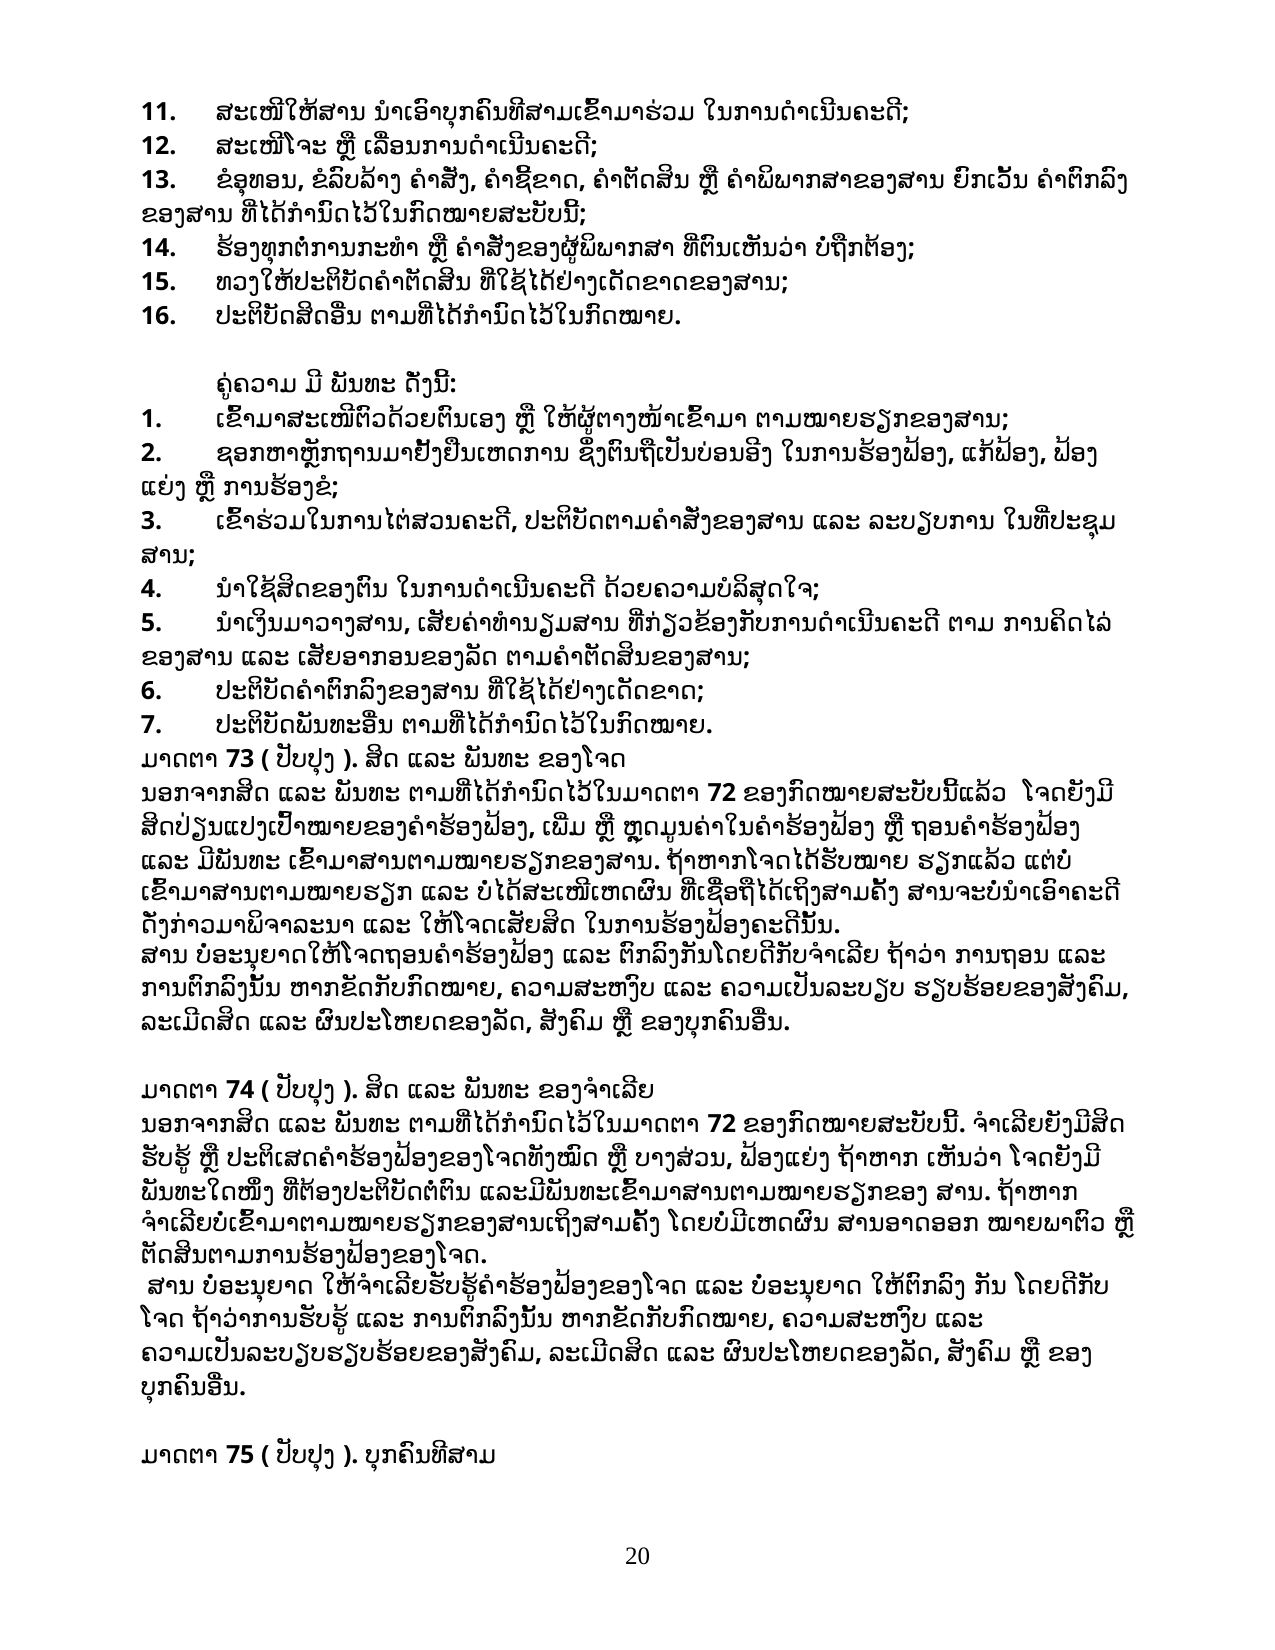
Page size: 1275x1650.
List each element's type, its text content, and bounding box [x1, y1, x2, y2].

text 5. ນຳເງິນມາວາງສານ, ເສັຍຄ່າທຳນຽມສານ ທີ່ກ່ຽວຂ້ອງກັບການດຳເນີນຄະດີ ຕາມ ການຄິດໄລ່ຂອງສານ ແລະ ເສັຍອາກອນຂອງລັດ ຕາມຄຳຕັດສິນຂອງສານ; [141, 604, 1134, 673]
text 13. ຂໍອຸທອນ, ຂໍລົບລ້າງ ຄຳສັ່ງ, ຄຳຊີ້ຂາດ, ຄຳຕັດສິນ ຫຼື ຄຳພິພາກສາຂອງສານ ຍົກເວັ້ນ ຄຳຕົກລົງຂອງສານ ທີ່ໄດ້ກຳນົດໄວ້ໃນກົດໝາຍສະບັບນີ້; [141, 162, 1134, 230]
text 1. ເຂົ້າມາສະເໜີຕົວດ້ວຍຕົນເອງ ຫຼື ໃຫ້ຜູ້ຕາງໜ້າເຂົ້າມາ ຕາມໝາຍຮຽກຂອງສານ; [141, 400, 1134, 434]
text ນອກຈາກສິດ ແລະ ພັນທະ ຕາມທີ່ໄດ້ກຳນົດໄວ້ໃນມາດຕາ 72 ຂອງກົດໝາຍສະບັບນີ້ແລ້ວ ໂຈດຍັງມີສິດປ່ຽນແປງເປົ້າໝາຍຂອງຄຳຮ້ອງຟ້ອງ, ເພີ່ມ ຫຼື ຫຼຸດມູນຄ່າໃນຄຳຮ້ອງຟ້ອງ ຫຼື ຖອນຄຳຮ້ອງຟ້ອງ ແລະ ມີພັນທະ ເຂົ້າມາສານຕາມໝາຍຮຽກຂອງສານ. ຖ້າຫາກໂຈດໄດ້ຮັບໝາຍ ຮຽກແລ້ວ ແຕ່ບໍ່ເຂົ້າມາສານຕາມໝາຍຮຽກ ແລະ ບໍ່ໄດ້ສະເໜີເຫດຜົນ ທີ່ເຊື່ອຖືໄດ້ເຖິງສາມຄັ້ງ ສານຈະບໍ່ນຳເອົາຄະດີດັ່ງກ່າວມາພິຈາລະນາ ແລະ ໃຫ້ໂຈດເສັຍສິດ ໃນການຮ້ອງຟ້ອງຄະດີນັ້ນ. [141, 775, 1134, 940]
text ມາດຕາ 74 ( ປັບປຸງ ). ສິດ ແລະ ພັນທະ ຂອງຈຳເລີຍ [141, 1072, 1134, 1106]
text 2. ຊອກຫາຫຼັກຖານມາຢັ້ງຢືນເຫດການ ຊຶ່ງຕົນຖືເປັນບ່ອນອີງ ໃນການຮ້ອງຟ້ອງ, ແກ້ຟ້ອງ, ຟ້ອງແຍ່ງ ຫຼື ການຮ້ອງຂໍ; [141, 434, 1134, 502]
text 6. ປະຕິບັດຄຳຕົກລົງຂອງສານ ທີ່ໃຊ້ໄດ້ຢ່າງເດັດຂາດ; [141, 673, 1134, 707]
text 16. ປະຕິບັດສິດອື່ນ ຕາມທີ່ໄດ້ກຳນົດໄວ້ໃນກົດໝາຍ. [141, 298, 1134, 332]
text 4. ນຳໃຊ້ສິດຂອງຕົນ ໃນການດຳເນີນຄະດີ ດ້ວຍຄວາມບໍລິສຸດໃຈ; [141, 571, 1134, 604]
text 7. ປະຕິບັດພັນທະອື່ນ ຕາມທີ່ໄດ້ກຳນົດໄວ້ໃນກົດໝາຍ. [141, 707, 1134, 741]
text ສານ ບໍ່ອະນຸຍາດໃຫ້ໂຈດຖອນຄຳຮ້ອງຟ້ອງ ແລະ ຕົກລົງກັນໂດຍດີກັບຈຳເລີຍ ຖ້າວ່າ ການຖອນ ແລະ ການຕົກລົງນັ້ນ ຫາກຂັດກັບກົດໝາຍ, ຄວາມສະຫງົບ ແລະ ຄວາມເປັນລະບຽບ ຮຽບຮ້ອຍຂອງສັງຄົມ, ລະເມີດສິດ ແລະ ຜົນປະໂຫຍດຂອງລັດ, ສັງຄົມ ຫຼື ຂອງບຸກຄົນອື່ນ. [141, 940, 1134, 1038]
text 3. ເຂົ້າຮ່ວມໃນການໄຕ່ສວນຄະດີ, ປະຕິບັດຕາມຄຳສັ່ງຂອງສານ ແລະ ລະບຽບການ ໃນທີ່ປະຊຸມສານ; [141, 502, 1134, 571]
text ມາດຕາ 75 ( ປັບປຸງ ). ບຸກຄົນທີສາມ [141, 1437, 1134, 1471]
text 12. ສະເໜີໂຈະ ຫຼື ເລື່ອນການດຳເນີນຄະດີ; [141, 128, 1134, 162]
text 14. ຮ້ອງທຸກຕໍ່ການກະທຳ ຫຼື ຄຳສັ່ງຂອງຜູ້ພິພາກສາ ທີ່ຕົນເຫັນວ່າ ບໍ່ຖືກຕ້ອງ; [141, 230, 1134, 264]
text 15. ທວງໃຫ້ປະຕິບັດຄຳຕັດສິນ ທີ່ໃຊ້ໄດ້ຢ່າງເດັດຂາດຂອງສານ; [141, 264, 1134, 298]
text ນອກຈາກສິດ ແລະ ພັນທະ ຕາມທີ່ໄດ້ກຳນົດໄວ້ໃນມາດຕາ 72 ຂອງກົດໝາຍສະບັບນີ້. ຈຳເລີຍຍັງມີສິດຮັບຮູ້ ຫຼື ປະຕິເສດຄຳຮ້ອງຟ້ອງຂອງໂຈດທັງໝົດ ຫຼື ບາງສ່ວນ, ຟ້ອງແຍ່ງ ຖ້າຫາກ ເຫັນວ່າ ໂຈດຍັງມີພັນທະໃດໜຶ່ງ ທີ່ຕ້ອງປະຕິບັດຕໍ່ຕົນ ແລະມີພັນທະເຂົ້າມາສານຕາມໝາຍຮຽກຂອງ ສານ. ຖ້າຫາກຈຳເລີຍບໍ່ເຂົ້າມາຕາມໝາຍຮຽກຂອງສານເຖິງສາມຄັ້ງ ໂດຍບໍ່ມີເຫດຜົນ ສານອາດອອກ ໝາຍພາຕົວ ຫຼື ຕັດສິນຕາມການຮ້ອງຟ້ອງຂອງໂຈດ. [141, 1106, 1134, 1271]
text ມາດຕາ 73 ( ປັບປຸງ ). ສິດ ແລະ ພັນທະ ຂອງໂຈດ [141, 741, 1134, 775]
text 11. ສະເໜີໃຫ້ສານ ນຳເອົາບຸກຄົນທີສາມເຂົ້າມາຮ່ວມ ໃນການດຳເນີນຄະດີ; [141, 94, 1134, 128]
text ສານ ບໍ່ອະນຸຍາດ ໃຫ້ຈຳເລີຍຮັບຮູ້ຄຳຮ້ອງຟ້ອງຂອງໂຈດ ແລະ ບໍ່ອະນຸຍາດ ໃຫ້ຕົກລົງ ກັນ ໂດຍດີກັບໂຈດ ຖ້າວ່າການຮັບຮູ້ ແລະ ການຕົກລົງນັ້ນ ຫາກຂັດກັບກົດໝາຍ, ຄວາມສະຫງົບ ແລະ ຄວາມເປັນລະບຽບຮຽບຮ້ອຍຂອງສັງຄົມ, ລະເມີດສິດ ແລະ ຜົນປະໂຫຍດຂອງລັດ, ສັງຄົມ ຫຼື ຂອງບຸກຄົນອື່ນ. [141, 1271, 1134, 1402]
text ຄູ່ຄວາມ ມີ ພັນທະ ດັ່ງນີ້: [141, 366, 1134, 400]
